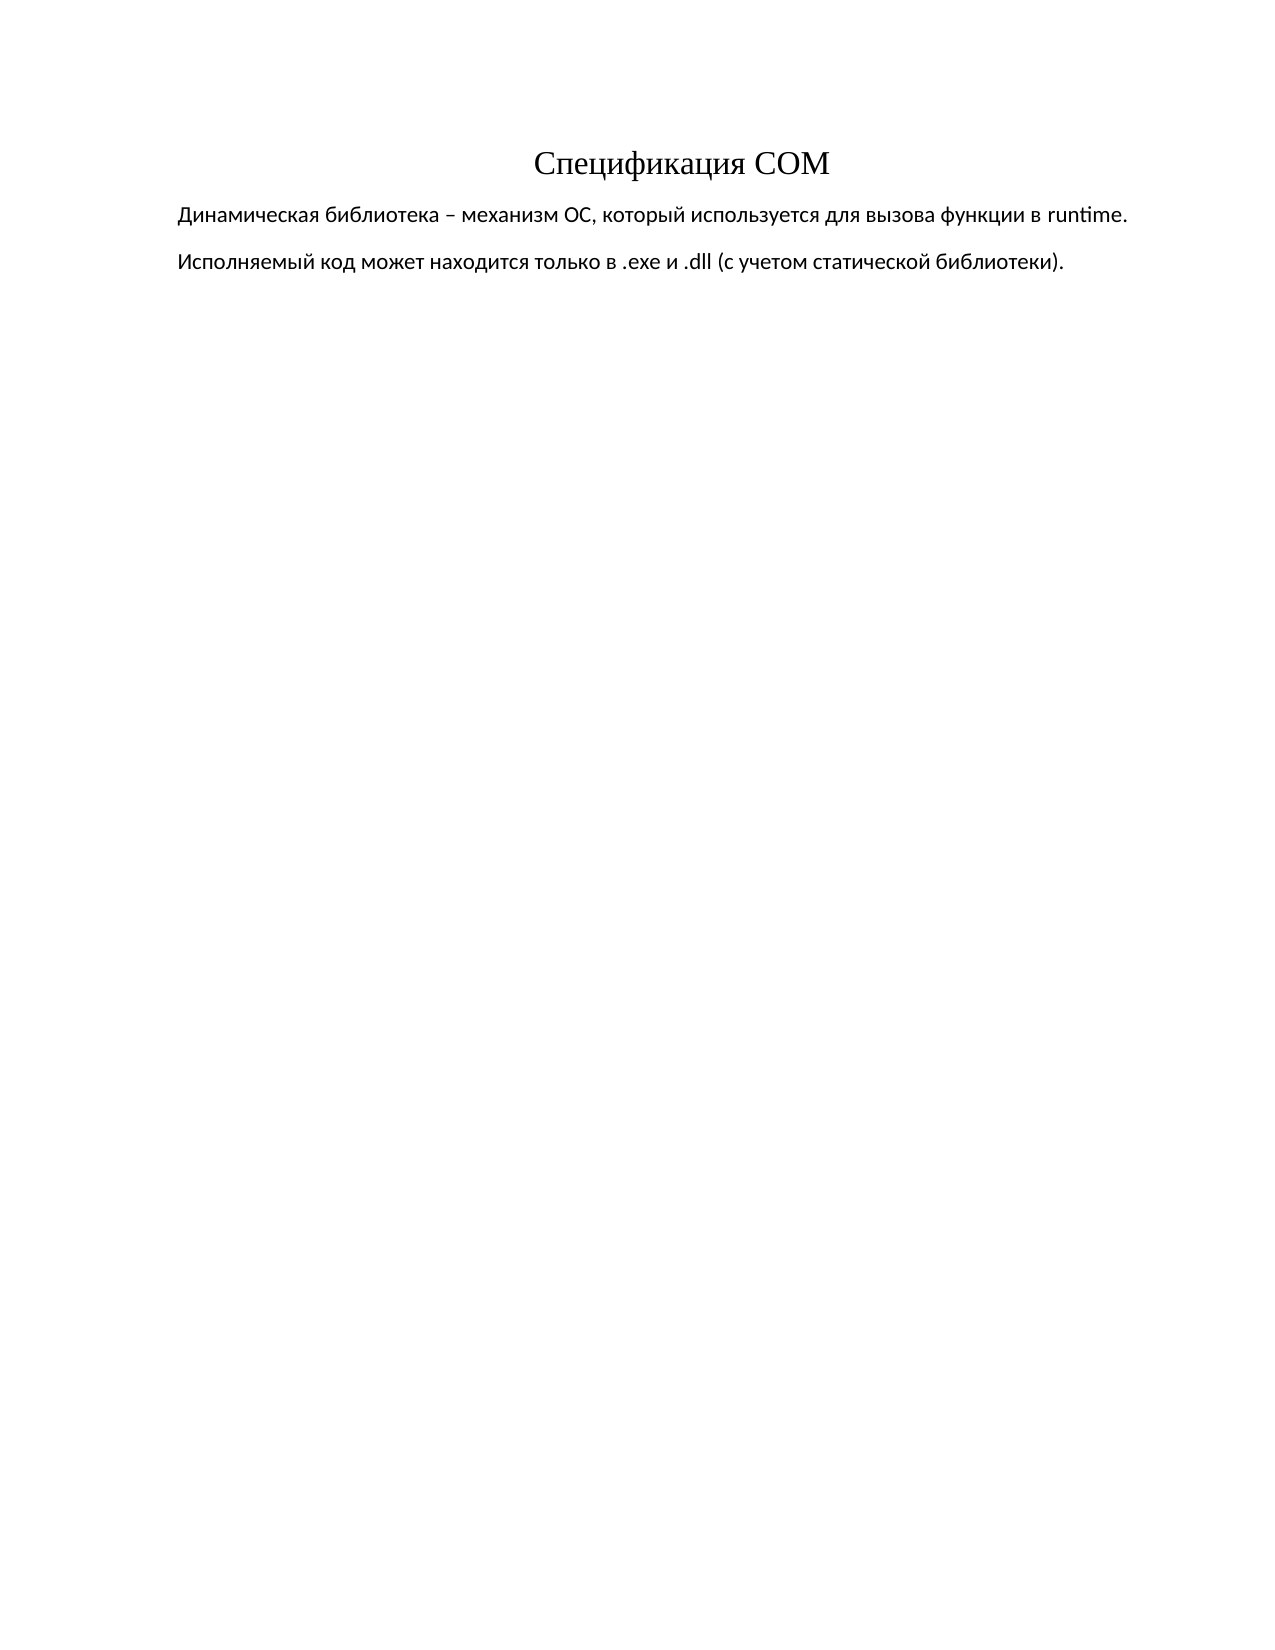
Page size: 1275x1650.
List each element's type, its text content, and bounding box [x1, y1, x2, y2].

text Динамическая библиотека – механизм ОС, который используется для вызова функции в runtime. [177, 201, 1186, 229]
text Исполняемый код может находится только в .exe и .dll (с учетом статической библиотеки). [177, 247, 1186, 276]
subtitle Спецификация COM [177, 143, 1186, 181]
